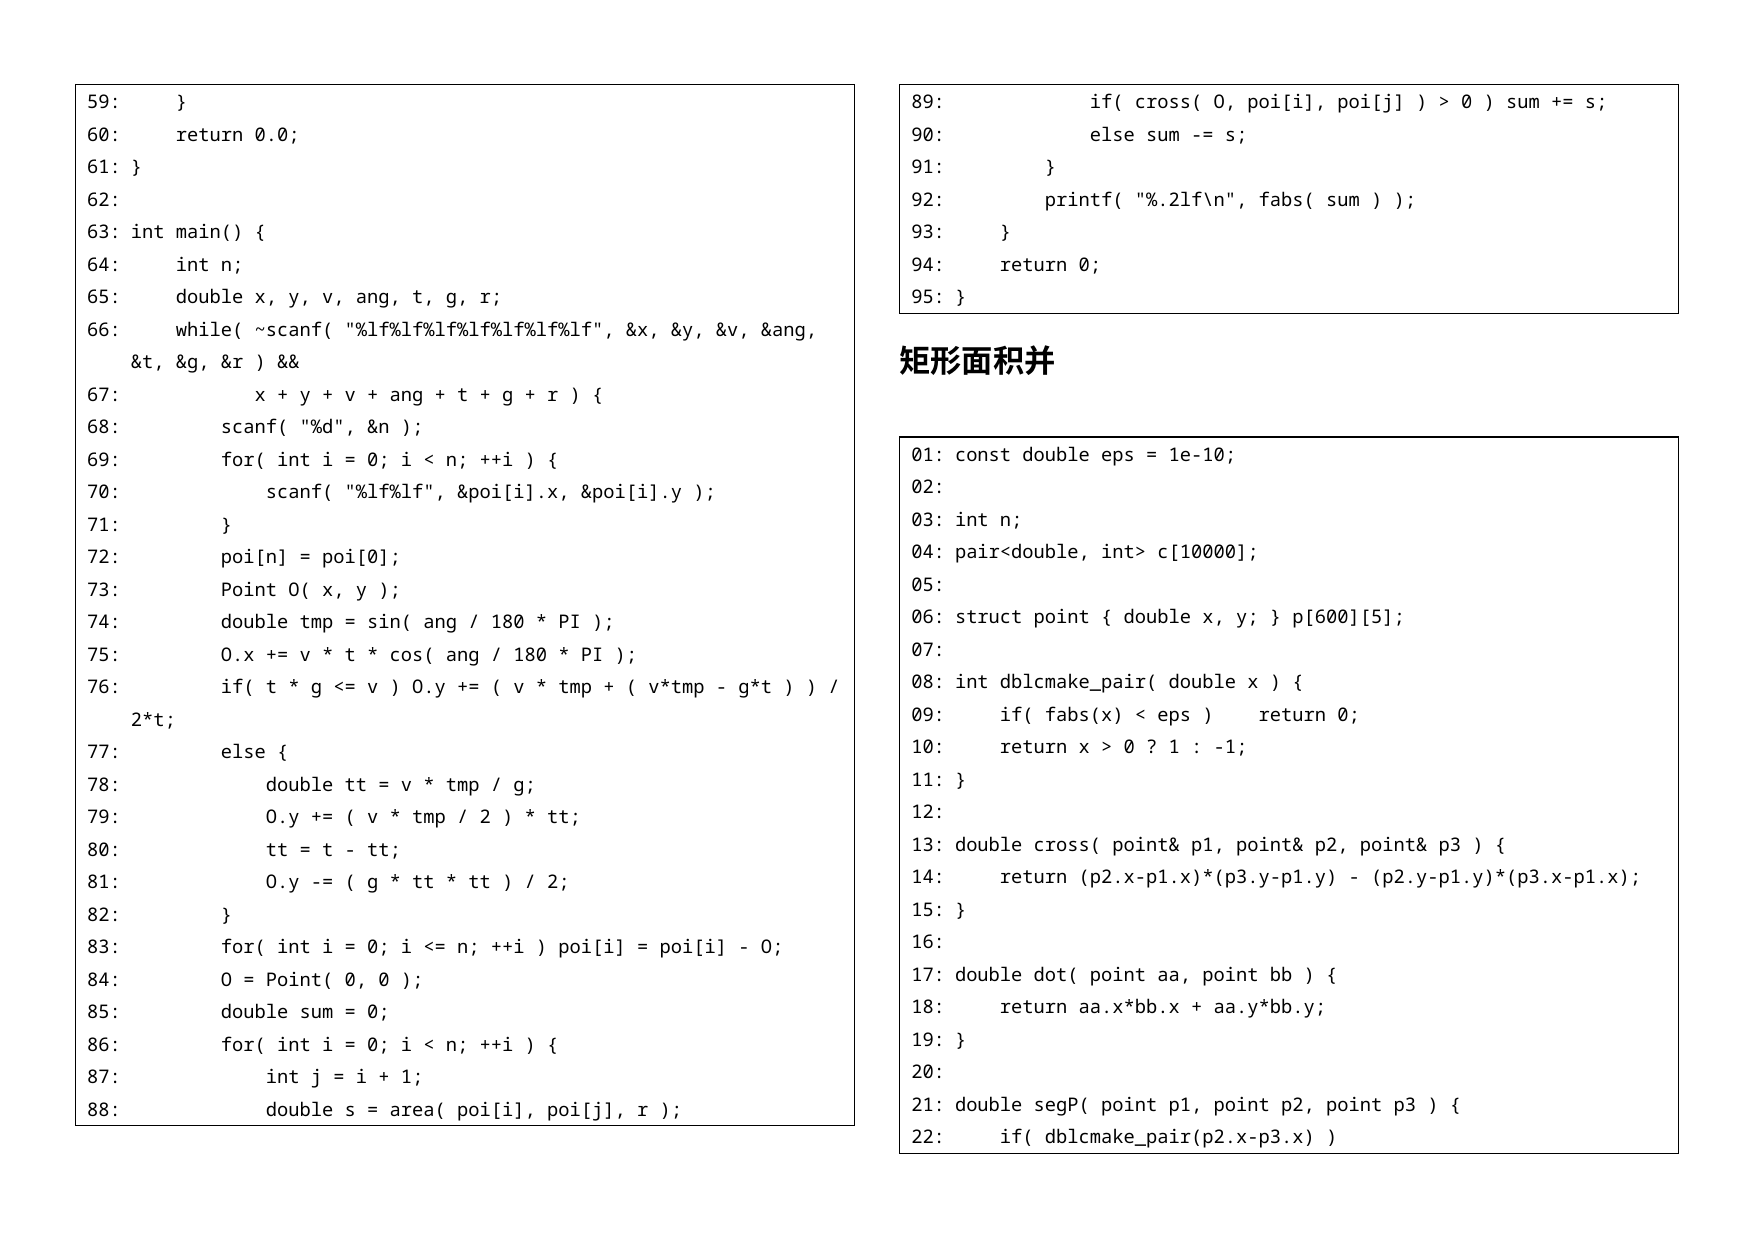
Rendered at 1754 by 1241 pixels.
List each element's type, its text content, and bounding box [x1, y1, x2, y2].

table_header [76, 85, 854, 1125]
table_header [900, 438, 1678, 1152]
subtitle 矩形面积并 [899, 326, 1679, 391]
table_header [900, 85, 1678, 312]
